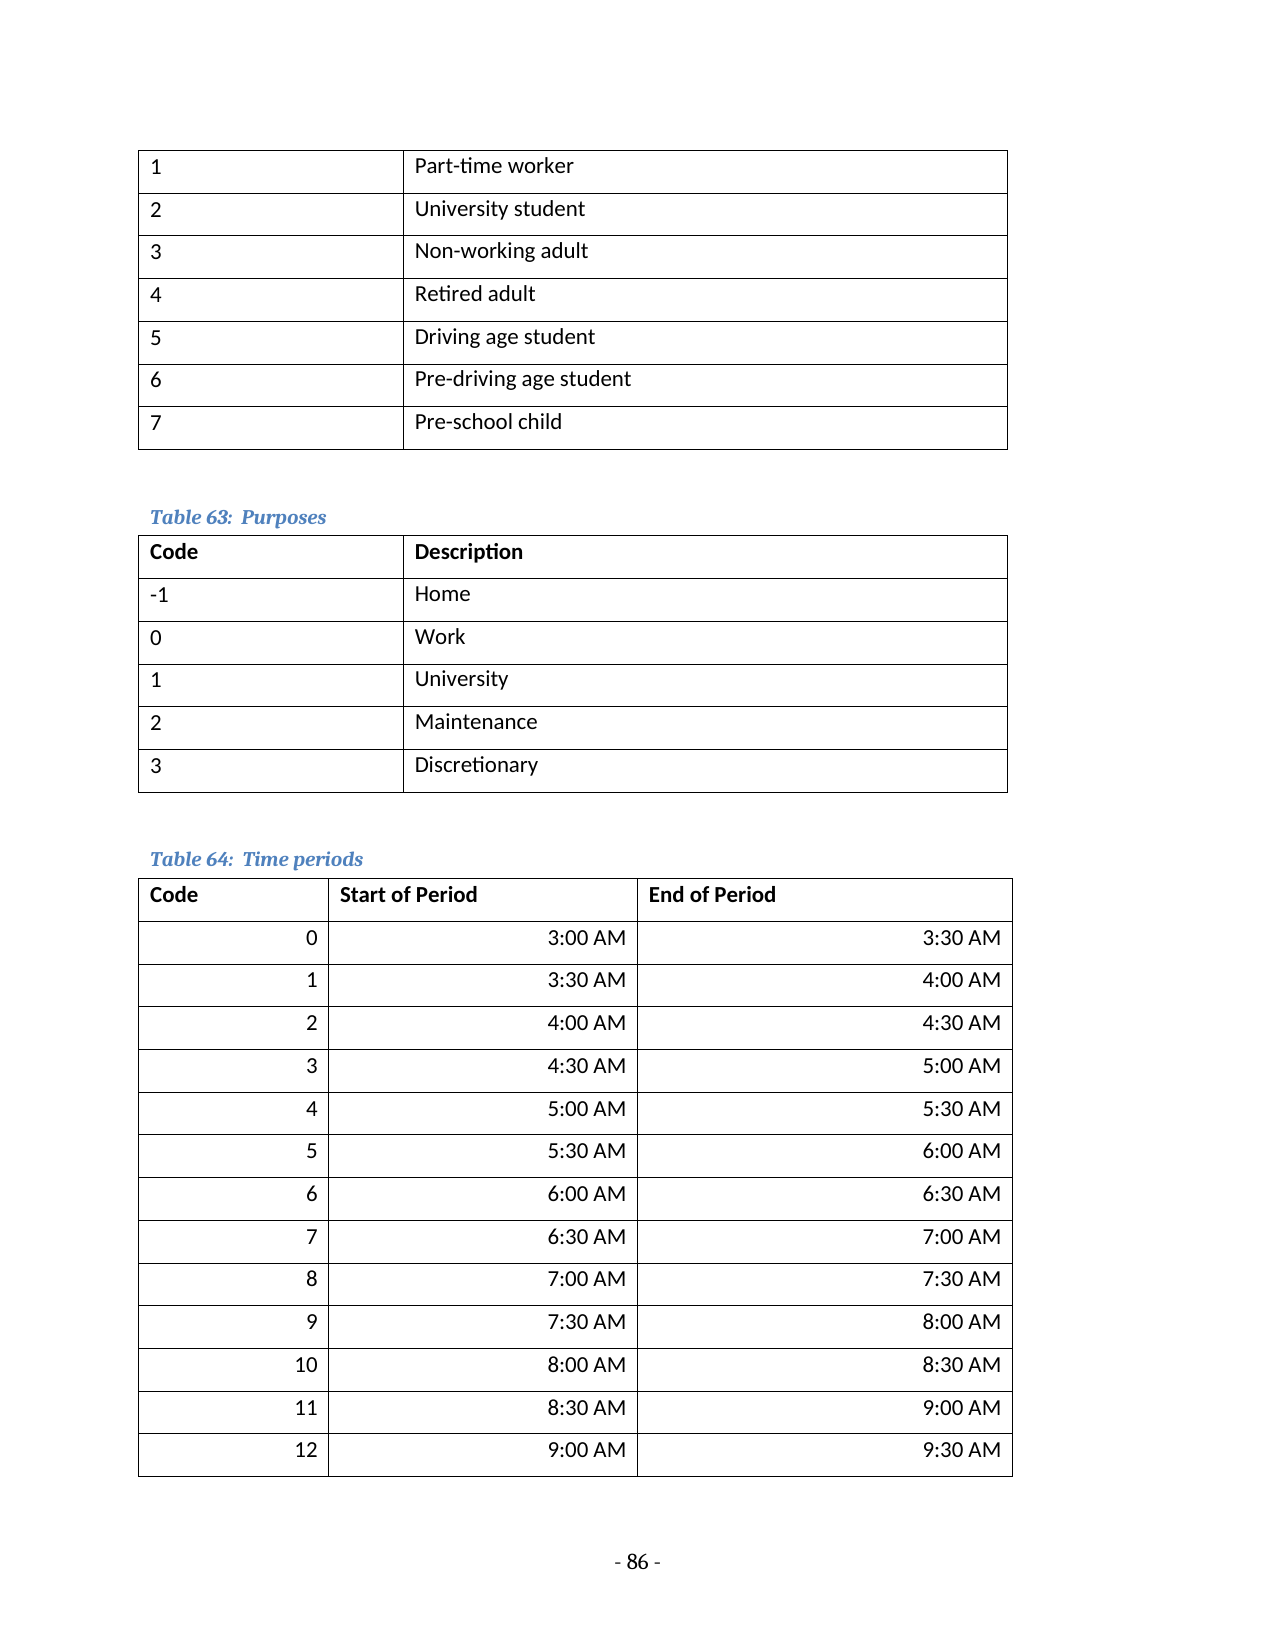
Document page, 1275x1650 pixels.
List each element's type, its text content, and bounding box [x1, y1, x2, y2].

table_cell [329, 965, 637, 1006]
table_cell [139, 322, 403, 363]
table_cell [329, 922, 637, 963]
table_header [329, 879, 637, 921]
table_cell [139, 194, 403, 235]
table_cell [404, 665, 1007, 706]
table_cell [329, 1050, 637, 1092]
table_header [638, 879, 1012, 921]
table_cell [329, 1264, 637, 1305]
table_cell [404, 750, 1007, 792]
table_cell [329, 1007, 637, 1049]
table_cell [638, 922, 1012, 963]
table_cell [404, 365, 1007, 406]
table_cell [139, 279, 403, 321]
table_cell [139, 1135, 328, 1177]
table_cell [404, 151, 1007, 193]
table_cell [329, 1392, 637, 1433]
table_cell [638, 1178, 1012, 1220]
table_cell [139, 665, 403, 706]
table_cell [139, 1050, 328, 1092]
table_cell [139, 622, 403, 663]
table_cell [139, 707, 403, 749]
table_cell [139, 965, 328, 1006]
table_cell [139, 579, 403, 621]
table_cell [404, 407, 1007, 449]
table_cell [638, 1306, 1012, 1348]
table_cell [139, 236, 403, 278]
text Table 63: Purposes [150, 504, 1125, 529]
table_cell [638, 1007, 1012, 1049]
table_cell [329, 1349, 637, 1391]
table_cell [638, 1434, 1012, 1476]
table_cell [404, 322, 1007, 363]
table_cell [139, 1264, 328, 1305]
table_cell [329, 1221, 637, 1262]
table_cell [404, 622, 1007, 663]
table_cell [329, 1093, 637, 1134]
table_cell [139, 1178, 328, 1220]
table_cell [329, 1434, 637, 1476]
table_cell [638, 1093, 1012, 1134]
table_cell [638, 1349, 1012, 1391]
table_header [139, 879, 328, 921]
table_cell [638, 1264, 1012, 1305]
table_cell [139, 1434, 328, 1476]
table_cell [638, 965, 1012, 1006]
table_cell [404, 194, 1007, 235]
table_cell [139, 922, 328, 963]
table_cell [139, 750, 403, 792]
text Table 64: Time periods [150, 847, 1125, 872]
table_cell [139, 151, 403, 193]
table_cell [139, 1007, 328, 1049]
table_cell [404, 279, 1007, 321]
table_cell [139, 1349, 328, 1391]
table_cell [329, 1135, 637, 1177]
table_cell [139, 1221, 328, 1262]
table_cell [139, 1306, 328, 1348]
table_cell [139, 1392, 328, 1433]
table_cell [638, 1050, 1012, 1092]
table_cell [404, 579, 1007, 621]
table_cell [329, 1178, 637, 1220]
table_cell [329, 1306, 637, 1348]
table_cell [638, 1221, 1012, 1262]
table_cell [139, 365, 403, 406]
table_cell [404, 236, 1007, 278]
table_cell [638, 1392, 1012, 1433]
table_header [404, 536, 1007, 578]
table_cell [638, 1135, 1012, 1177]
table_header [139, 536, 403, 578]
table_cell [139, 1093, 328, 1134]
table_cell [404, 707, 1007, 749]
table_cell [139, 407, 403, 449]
